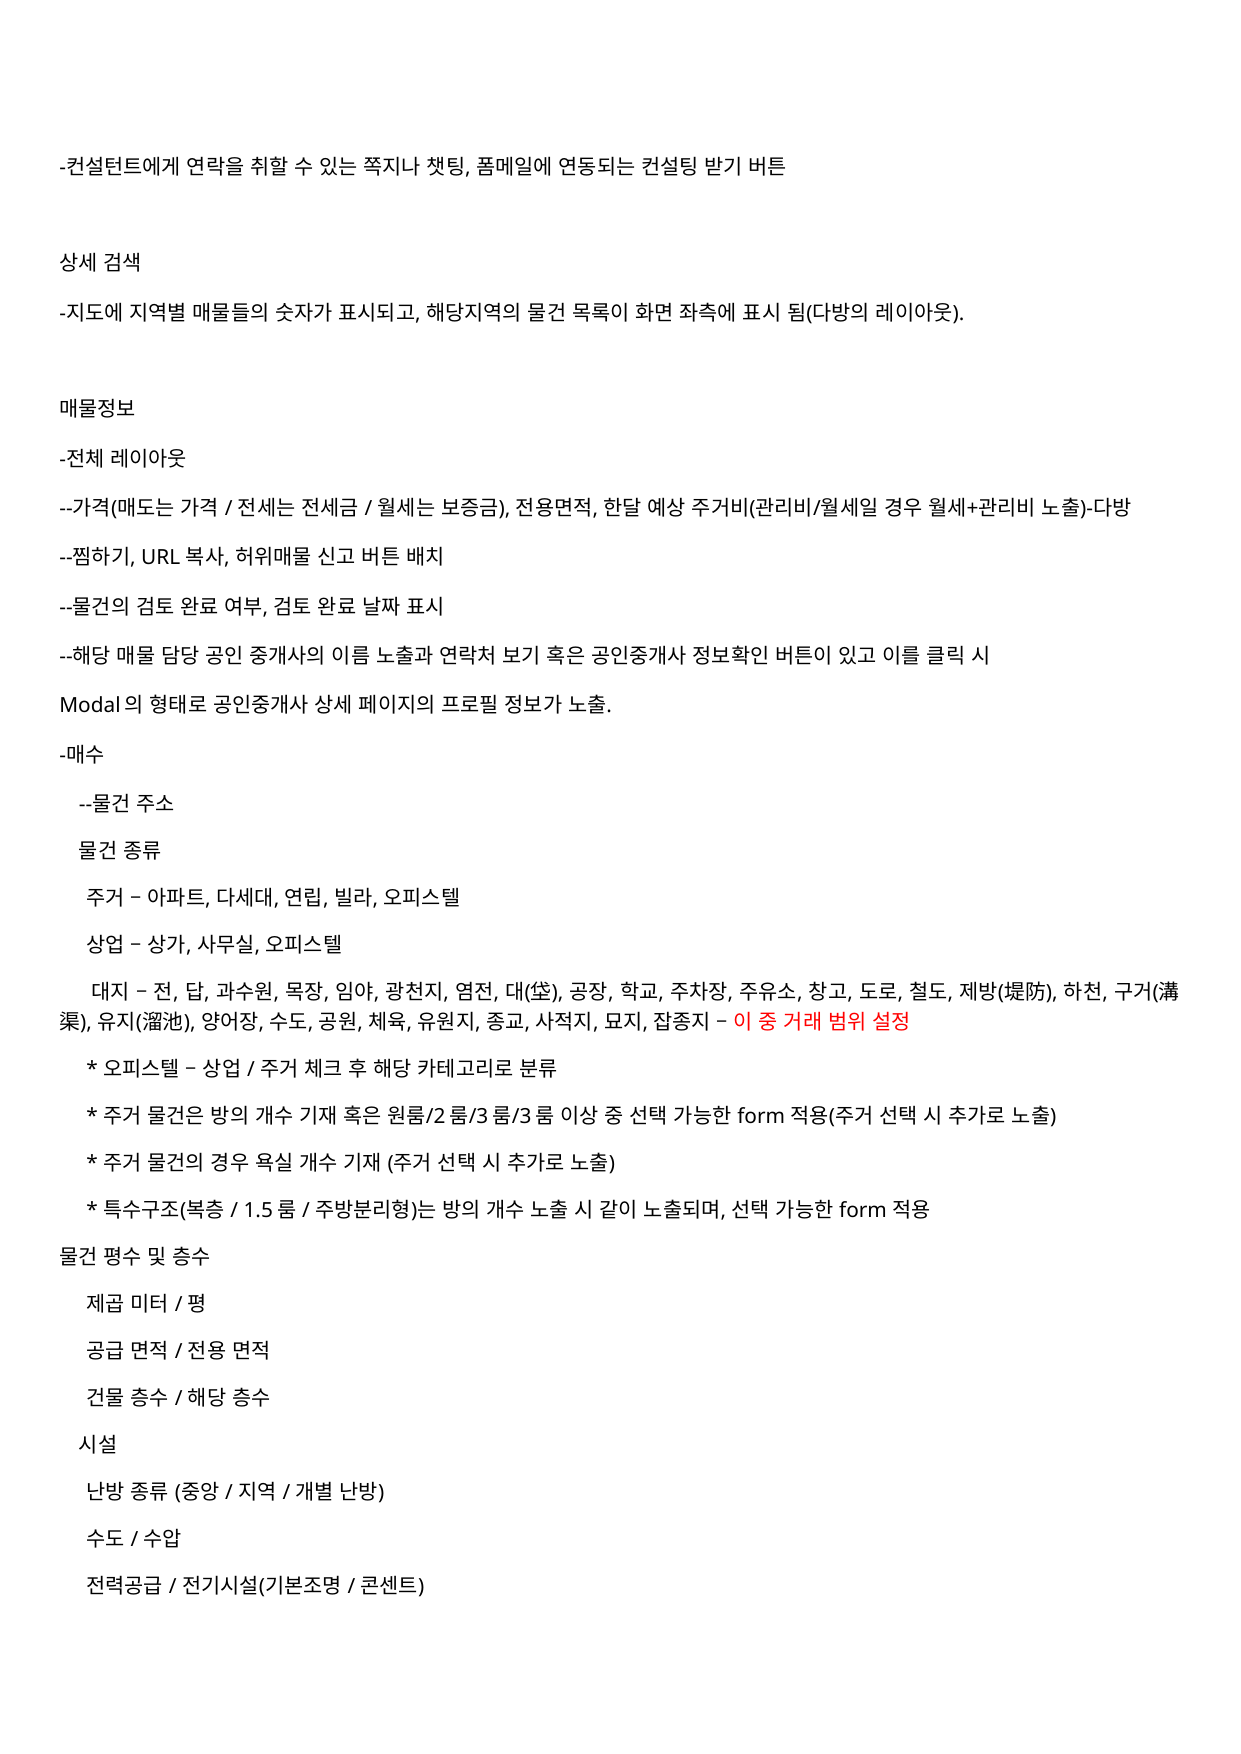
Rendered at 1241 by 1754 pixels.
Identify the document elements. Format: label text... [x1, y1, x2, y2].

text --가격(매도는 가격 / 전세는 전세금 / 월세는 보증금), 전용면적, 한달 예상 주거비(관리비/월세일 경우 월세+관리비 노출)-다방 [59, 491, 1181, 522]
text --찜하기, URL 복사, 허위매물 신고 버튼 배치 [59, 541, 1181, 571]
text 제곱 미터 / 평 [59, 1287, 1181, 1318]
text -컨설턴트에게 연락을 취할 수 있는 쪽지나 챗팅, 폼메일에 연동되는 컨설팅 받기 버튼 [59, 150, 1181, 180]
text 대지 – 전, 답, 과수원, 목장, 임야, 광천지, 염전, 대(垈), 공장, 학교, 주차장, 주유소, 창고, 도로, 철도, 제방(堤防), 하천, 구거(溝渠), 유지(溜池), 양어장, 수도, 공원, 체육, 유원지, 종교, 사적지, 묘지, 잡종지 – 이 중 거래 범위 설정 [59, 975, 1181, 1036]
text Modal의 형태로 공인중개사 상세 페이지의 프로필 정보가 노출. [59, 689, 1181, 719]
text 상세 검색 [59, 247, 1181, 277]
text --물건의 검토 완료 여부, 검토 완료 날짜 표시 [59, 590, 1181, 620]
text --물건 주소 [59, 787, 1181, 818]
text * 특수구조(복층 / 1.5룸 / 주방분리형)는 방의 개수 노출 시 같이 노출되며, 선택 가능한 form 적용 [59, 1193, 1181, 1224]
text 전력공급 / 전기시설(기본조명 / 콘센트) [59, 1569, 1181, 1599]
text 물건 평수 및 층수 [59, 1241, 1181, 1271]
text 수도 / 수압 [59, 1522, 1181, 1552]
text 공급 면적 / 전용 면적 [59, 1334, 1181, 1365]
text 난방 종류 (중앙 / 지역 / 개별 난방) [59, 1475, 1181, 1506]
text * 오피스텔 – 상업 / 주거 체크 후 해당 카테고리로 분류 [59, 1053, 1181, 1083]
text 물건 종류 [59, 834, 1181, 865]
text 건물 층수 / 해당 층수 [59, 1381, 1181, 1412]
text 매물정보 [59, 393, 1181, 423]
text 주거 – 아파트, 다세대, 연립, 빌라, 오피스텔 [59, 881, 1181, 912]
text * 주거 물건의 경우 욕실 개수 기재 (주거 선택 시 추가로 노출) [59, 1147, 1181, 1177]
text --해당 매물 담당 공인 중개사의 이름 노출과 연락처 보기 혹은 공인중개사 정보확인 버튼이 있고 이를 클릭 시 [59, 639, 1181, 670]
text -매수 [59, 738, 1181, 768]
text -전체 레이아웃 [59, 442, 1181, 472]
text 상업 – 상가, 사무실, 오피스텔 [59, 928, 1181, 959]
text -지도에 지역별 매물들의 숫자가 표시되고, 해당지역의 물건 목록이 화면 좌측에 표시 됨(다방의 레이아웃). [59, 296, 1181, 326]
text * 주거 물건은 방의 개수 기재 혹은 원룸/2룸/3룸/3룸 이상 중 선택 가능한 form 적용(주거 선택 시 추가로 노출) [59, 1099, 1181, 1130]
text 시설 [59, 1428, 1181, 1458]
